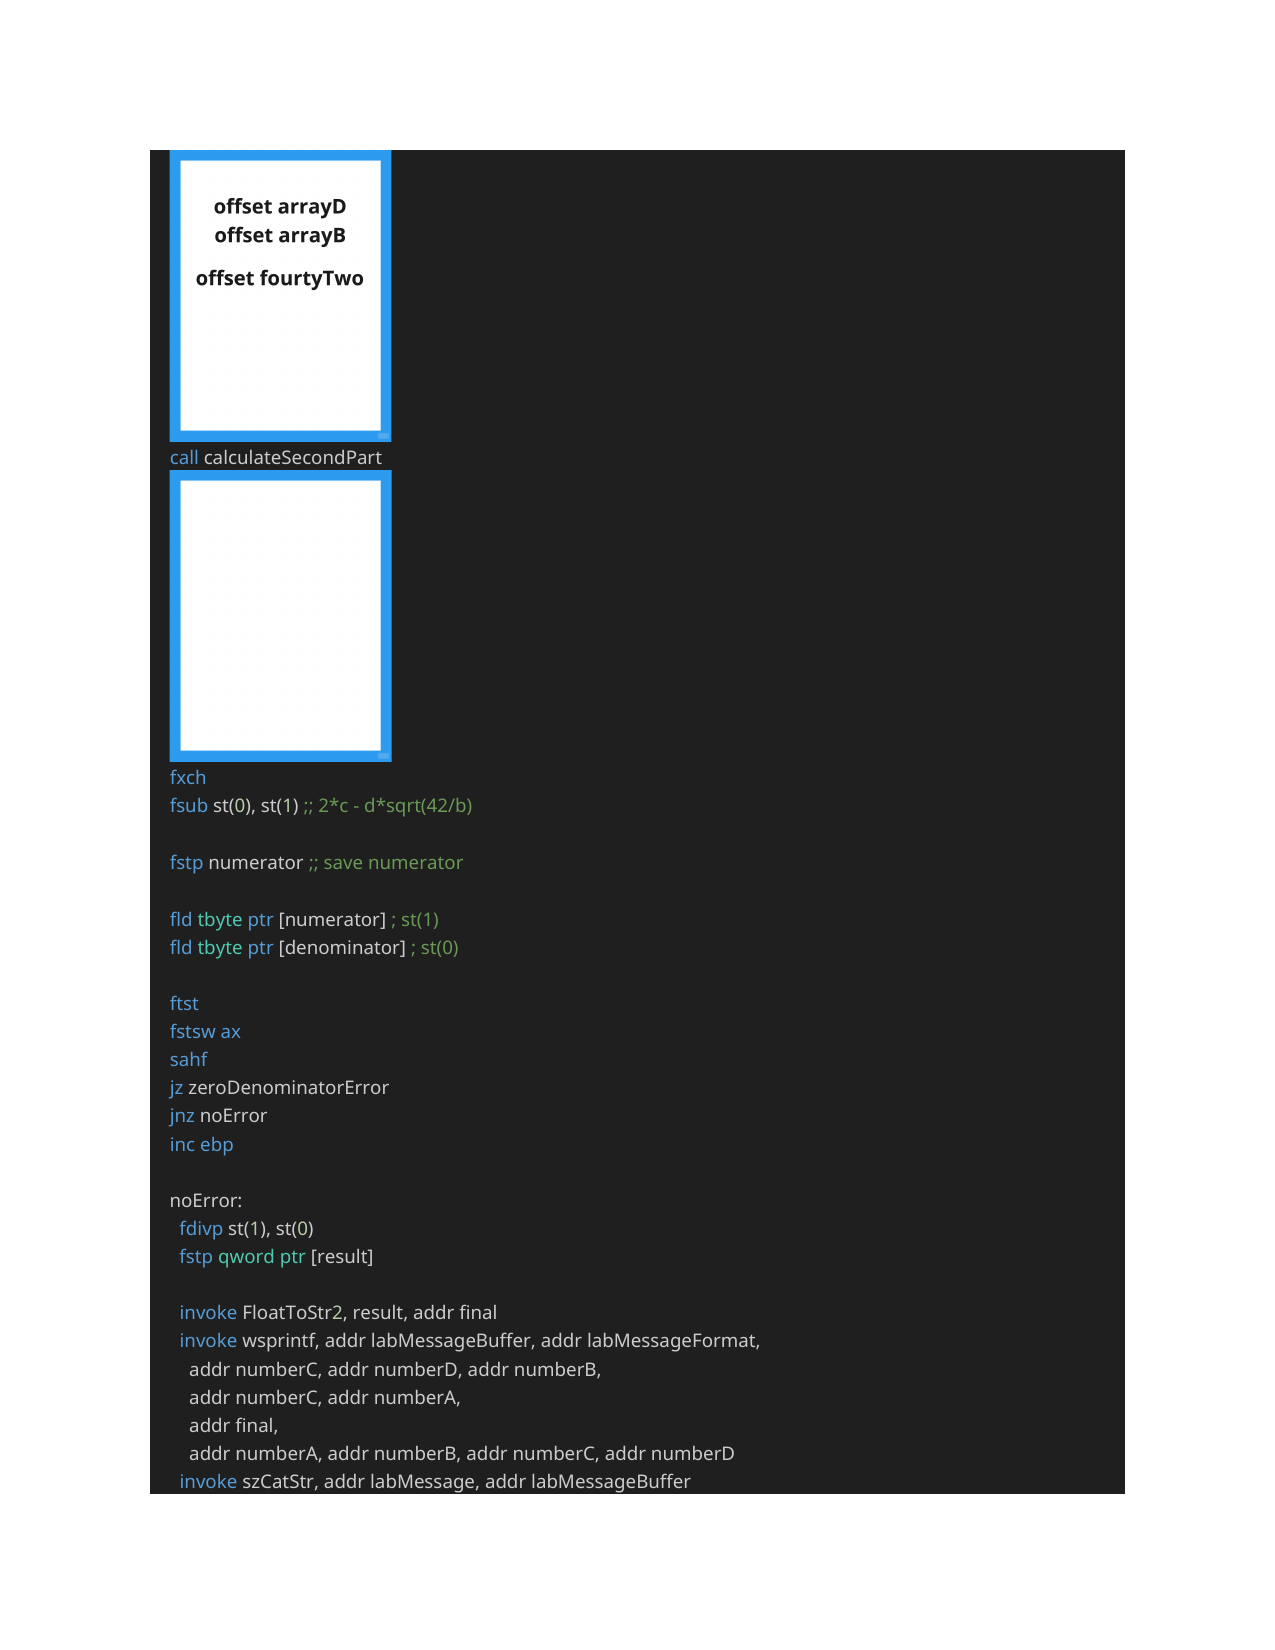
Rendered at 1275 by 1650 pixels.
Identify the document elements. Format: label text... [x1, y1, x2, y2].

text fsub st(0), st(1) ;; 2*c - d*sqrt(42/b) [150, 790, 1125, 818]
picture [169, 470, 392, 762]
text ftst [150, 988, 1125, 1016]
text fxch [150, 762, 1125, 790]
text fld tbyte ptr [numerator] ; st(1) [150, 903, 1125, 931]
text addr final, [150, 1409, 1125, 1438]
text fstsw ax [150, 1016, 1125, 1044]
text addr numberC, addr numberA, [150, 1381, 1125, 1409]
text fdivp st(1), st(0) [150, 1213, 1125, 1241]
text invoke FloatToStr2, result, addr final [150, 1297, 1125, 1325]
text jz zeroDenominatorError [150, 1072, 1125, 1100]
text noError: [150, 1184, 1125, 1213]
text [150, 1353, 1125, 1381]
text sahf [150, 1044, 1125, 1072]
text addr numberA, addr numberB, addr numberC, addr numberD [150, 1438, 1125, 1466]
text fstp numerator ;; save numerator [150, 846, 1125, 874]
text invoke wsprintf, addr labMessageBuffer, addr labMessageFormat, [150, 1325, 1125, 1353]
text fstp qword ptr [result] [150, 1241, 1125, 1269]
text invoke szCatStr, addr labMessage, addr labMessageBuffer [150, 1466, 1125, 1494]
text fld tbyte ptr [denominator] ; st(0) [150, 931, 1125, 959]
text jnz noError [150, 1100, 1125, 1128]
text call calculateSecondPart [150, 442, 1125, 470]
picture [169, 150, 392, 442]
text inc ebp [150, 1128, 1125, 1156]
